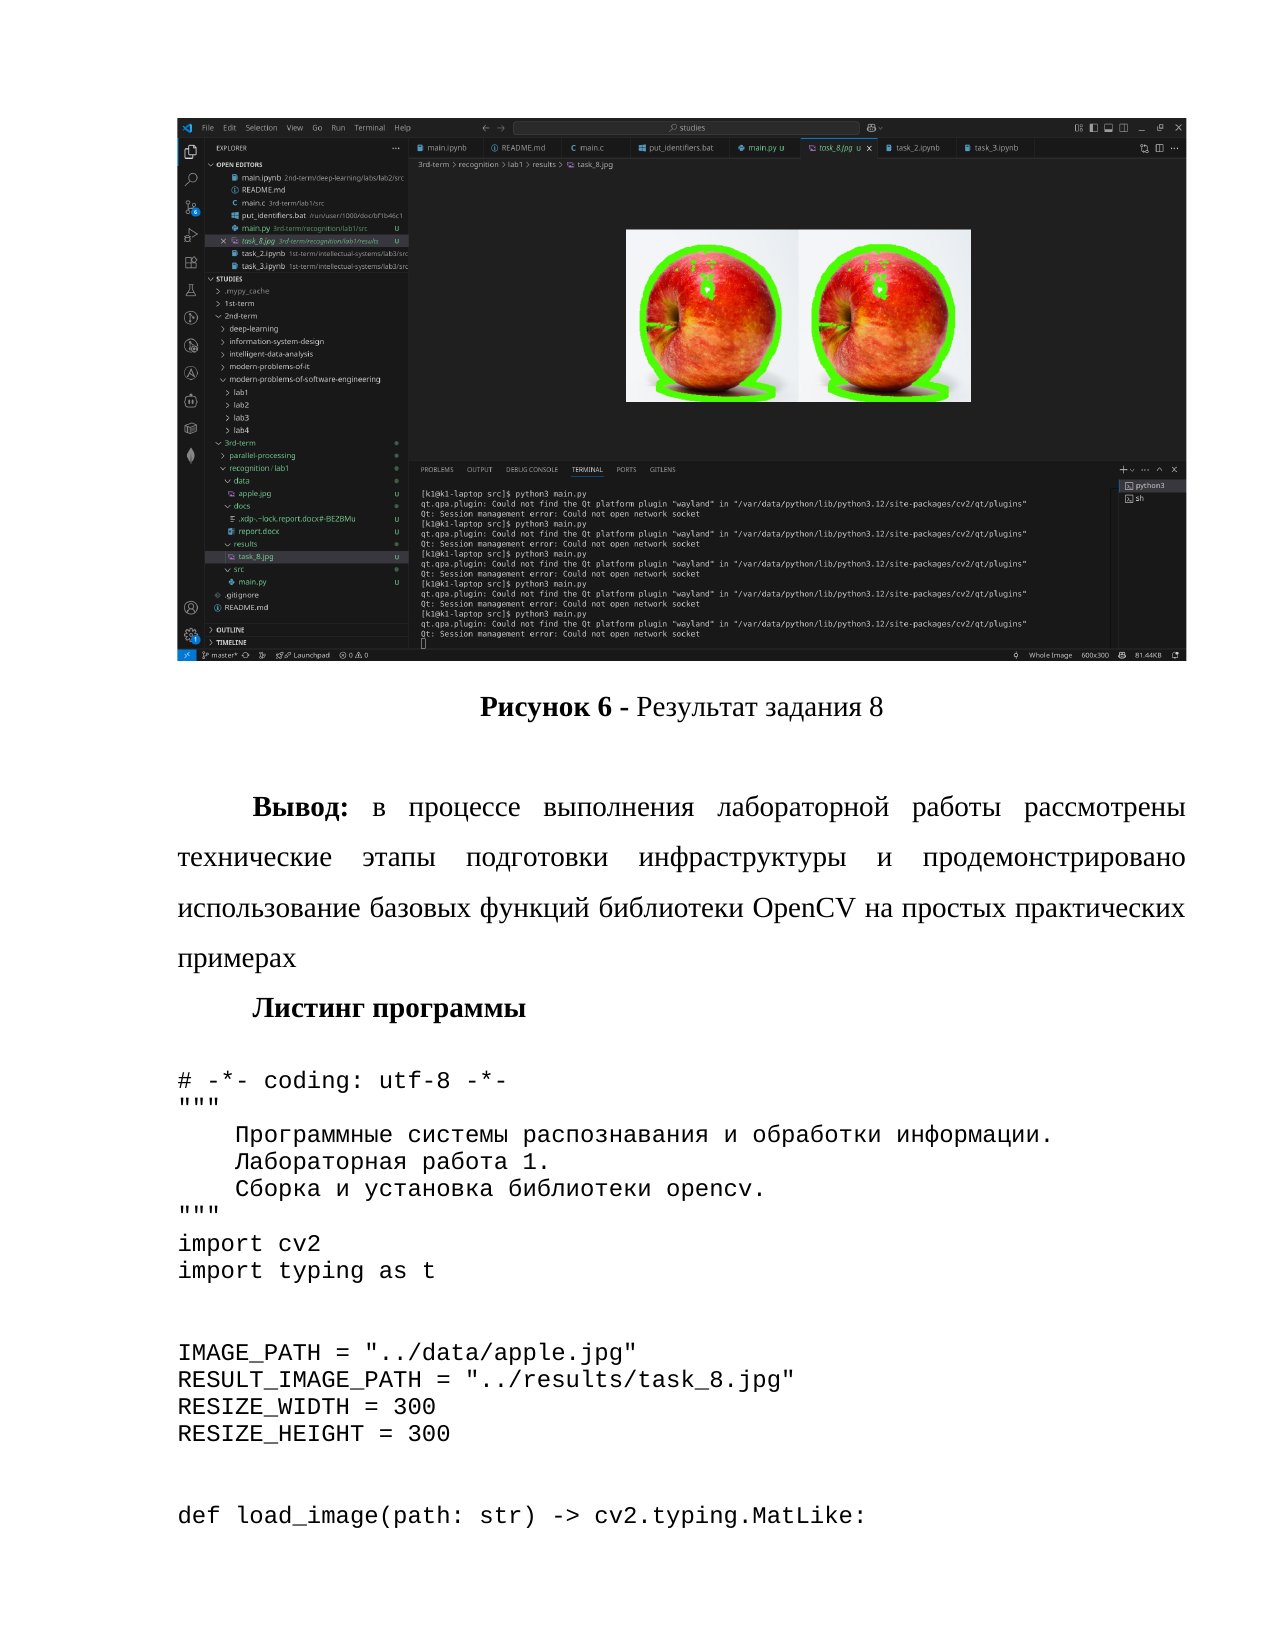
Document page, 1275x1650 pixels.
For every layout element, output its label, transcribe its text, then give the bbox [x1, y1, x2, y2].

text def load_image(path: str) -> cv2.typing.MatLike: [177, 1503, 1186, 1530]
text RESIZE_WIDTH = 300 [177, 1394, 1186, 1421]
text RESIZE_HEIGHT = 300 [177, 1421, 1186, 1449]
text """ [177, 1095, 1186, 1122]
text import typing as t [177, 1258, 1186, 1286]
text RESULT_IMAGE_PATH = "../results/task_8.jpg" [177, 1367, 1186, 1394]
text Сборка и установка библиотеки opencv. [177, 1177, 1186, 1204]
text import cv2 [177, 1231, 1186, 1258]
text IMAGE_PATH = "../data/apple.jpg" [177, 1340, 1186, 1367]
text # -*- coding: utf-8 -*- [177, 1068, 1186, 1095]
text Листинг программы [177, 991, 1186, 1024]
text Программные системы распознавания и обработки информации. [177, 1122, 1186, 1149]
text """ [177, 1204, 1186, 1231]
text Вывод: в процессе выполнения лабораторной работы рассмотрены технические этапы подготовки инфраструктуры и продемонстрировано использование базовых функций библиотеки OpenCV на простых практических примерах [177, 789, 1186, 974]
text Рисунок 6 - Результат задания 8 [177, 689, 1186, 723]
text Лабораторная работа 1. [177, 1149, 1186, 1177]
picture [177, 118, 1187, 661]
